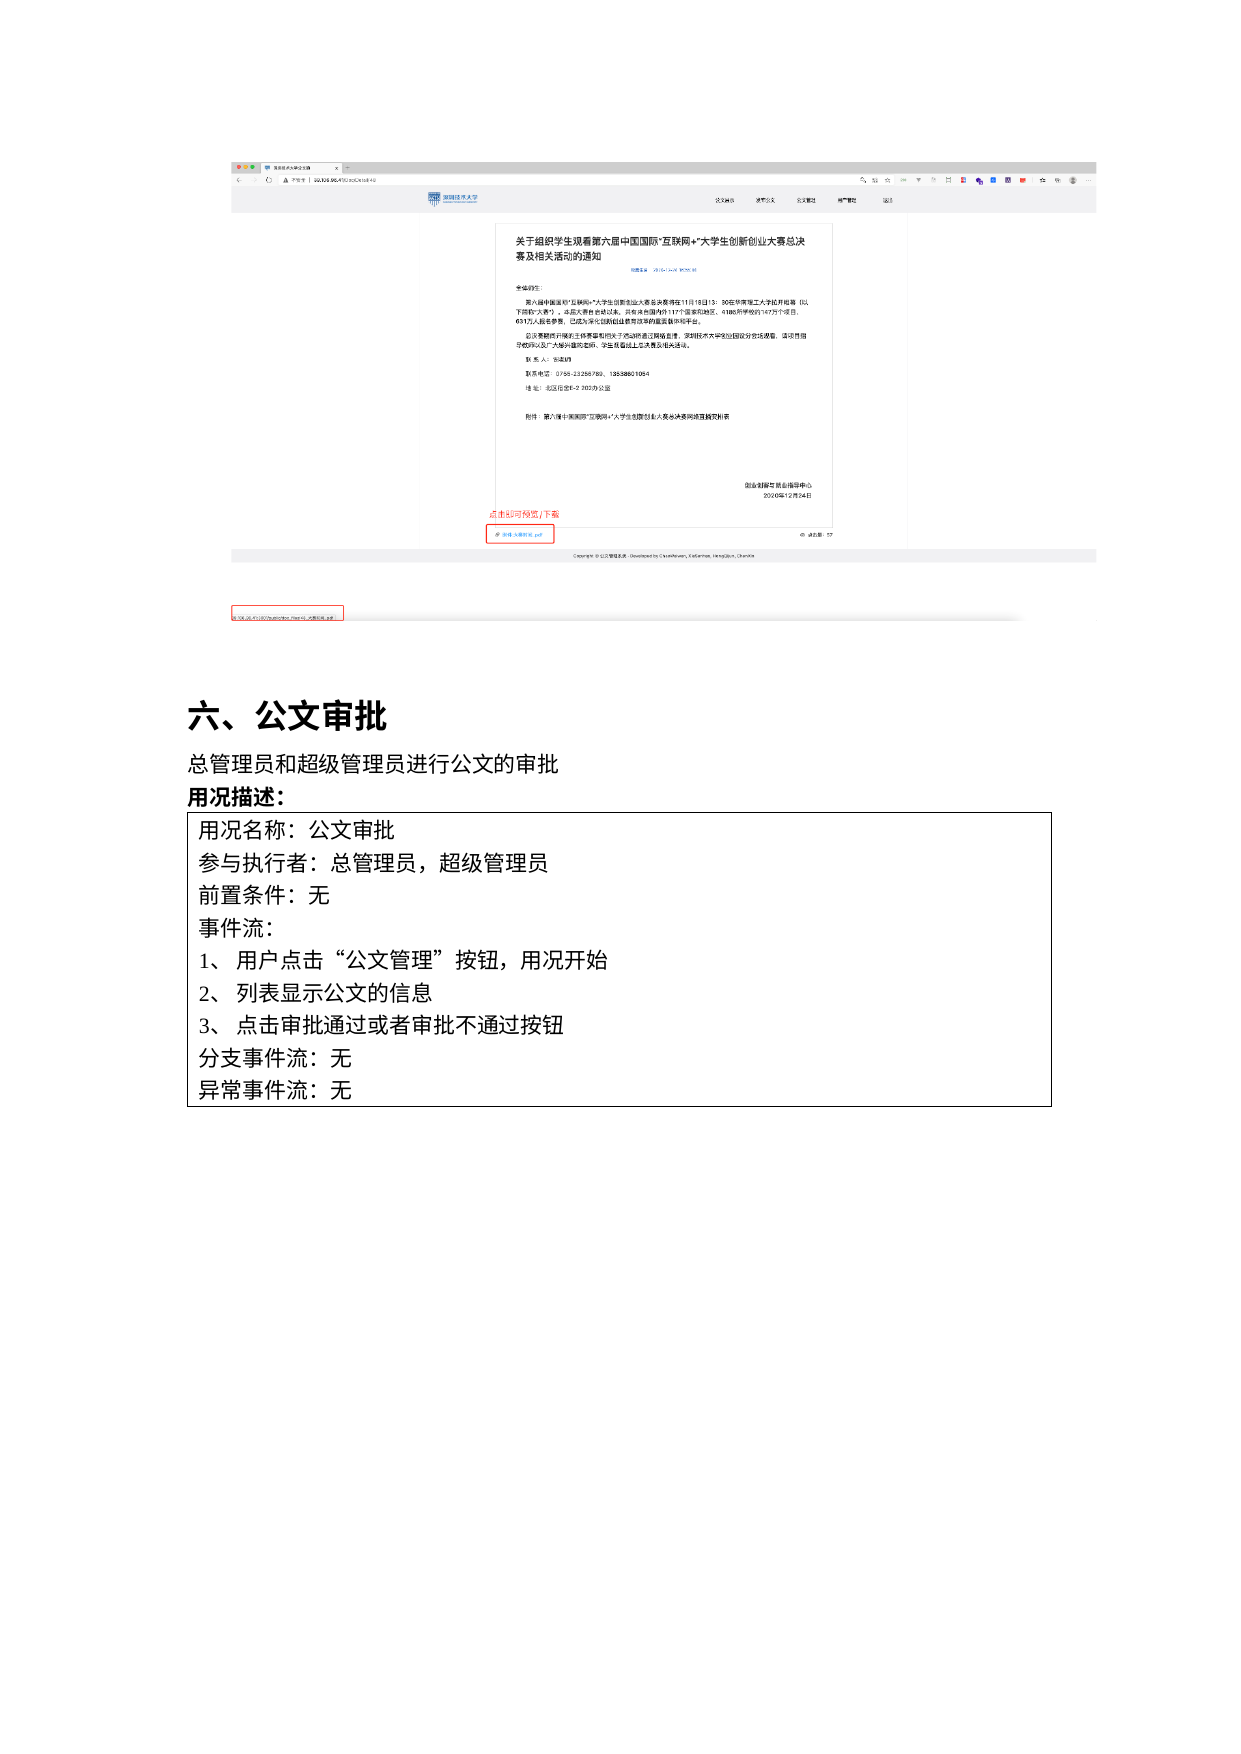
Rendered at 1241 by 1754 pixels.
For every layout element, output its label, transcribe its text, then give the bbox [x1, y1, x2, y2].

picture [231, 162, 1097, 621]
text 用况描述： [187, 779, 1053, 812]
text 总管理员和超级管理员进行公文的审批 [187, 747, 1053, 779]
table_header 用况名称：公文审批 参与执行者：总管理员，超级管理员 前置条件：无 事件流： 用户点击“公文管理”按钮，用况开始 列表显示公文的信息 点击审批通过或者审批不通过按钮 分支事件流：无 异常事件流：无 [188, 813, 1051, 1106]
text 六、公文审批 [187, 682, 1053, 747]
